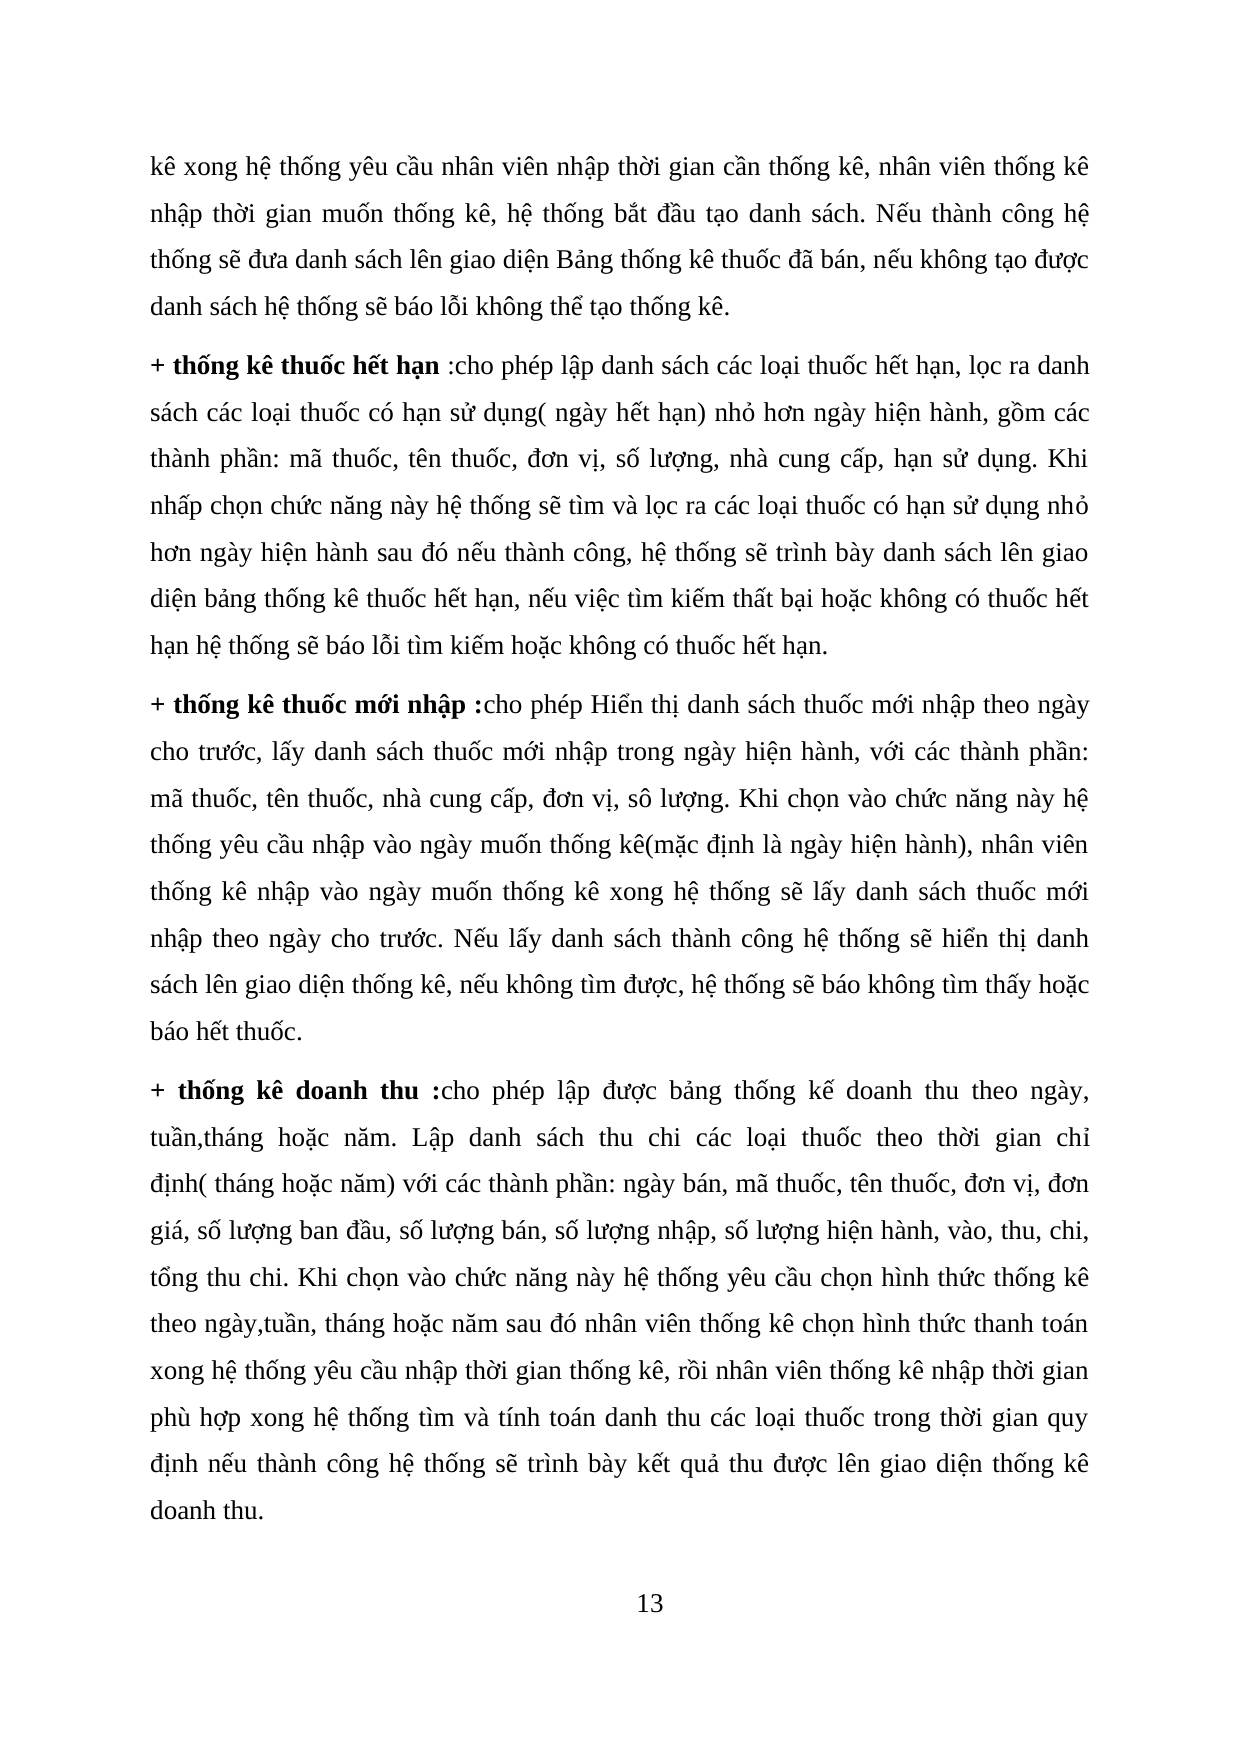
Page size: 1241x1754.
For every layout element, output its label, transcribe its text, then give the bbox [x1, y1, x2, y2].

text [150, 150, 1090, 321]
text + thống kê doanh thu :cho phép lập được bảng thống kế doanh thu theo ngày, tuần,tháng hoặc năm. Lập danh sách thu chi các loại thuốc theo thời gian chỉ định( tháng hoặc năm) với các thành phần: ngày bán, mã thuốc, tên thuốc, đơn vị, đơn giá, số lượng ban đầu, số lượng bán, số lượng nhập, số lượng hiện hành, vào, thu, chi, tổng thu chi. Khi chọn vào chức năng này hệ thống yêu cầu chọn hình thức thống kê theo ngày,tuần, tháng hoặc năm sau đó nhân viên thống kê chọn hình thức thanh toán xong hệ thống yêu cầu nhập thời gian thống kê, rồi nhân viên thống kê nhập thời gian phù hợp xong hệ thống tìm và tính toán danh thu các loại thuốc trong thời gian quy định nếu thành công hệ thống sẽ trình bày kết quả thu được lên giao diện thống kê doanh thu. [150, 1074, 1090, 1525]
text + thống kê thuốc mới nhập :cho phép Hiển thị danh sách thuốc mới nhập theo ngày cho trước, lấy danh sách thuốc mới nhập trong ngày hiện hành, với các thành phần: mã thuốc, tên thuốc, nhà cung cấp, đơn vị, sô lượng. Khi chọn vào chức năng này hệ thống yêu cầu nhập vào ngày muốn thống kê(mặc định là ngày hiện hành), nhân viên thống kê nhập vào ngày muốn thống kê xong hệ thống sẽ lấy danh sách thuốc mới nhập theo ngày cho trước. Nếu lấy danh sách thành công hệ thống sẽ hiển thị danh sách lên giao diện thống kê, nếu không tìm được, hệ thống sẽ báo không tìm thấy hoặc báo hết thuốc. [150, 688, 1090, 1046]
text + thống kê thuốc hết hạn :cho phép lập danh sách các loại thuốc hết hạn, lọc ra danh sách các loại thuốc có hạn sử dụng( ngày hết hạn) nhỏ hơn ngày hiện hành, gồm các thành phần: mã thuốc, tên thuốc, đơn vị, số lượng, nhà cung cấp, hạn sử dụng. Khi nhấp chọn chức năng này hệ thống sẽ tìm và lọc ra các loại thuốc có hạn sử dụng nhỏ hơn ngày hiện hành sau đó nếu thành công, hệ thống sẽ trình bày danh sách lên giao diện bảng thống kê thuốc hết hạn, nếu việc tìm kiếm thất bại hoặc không có thuốc hết hạn hệ thống sẽ báo lỗi tìm kiếm hoặc không có thuốc hết hạn. [150, 349, 1090, 660]
